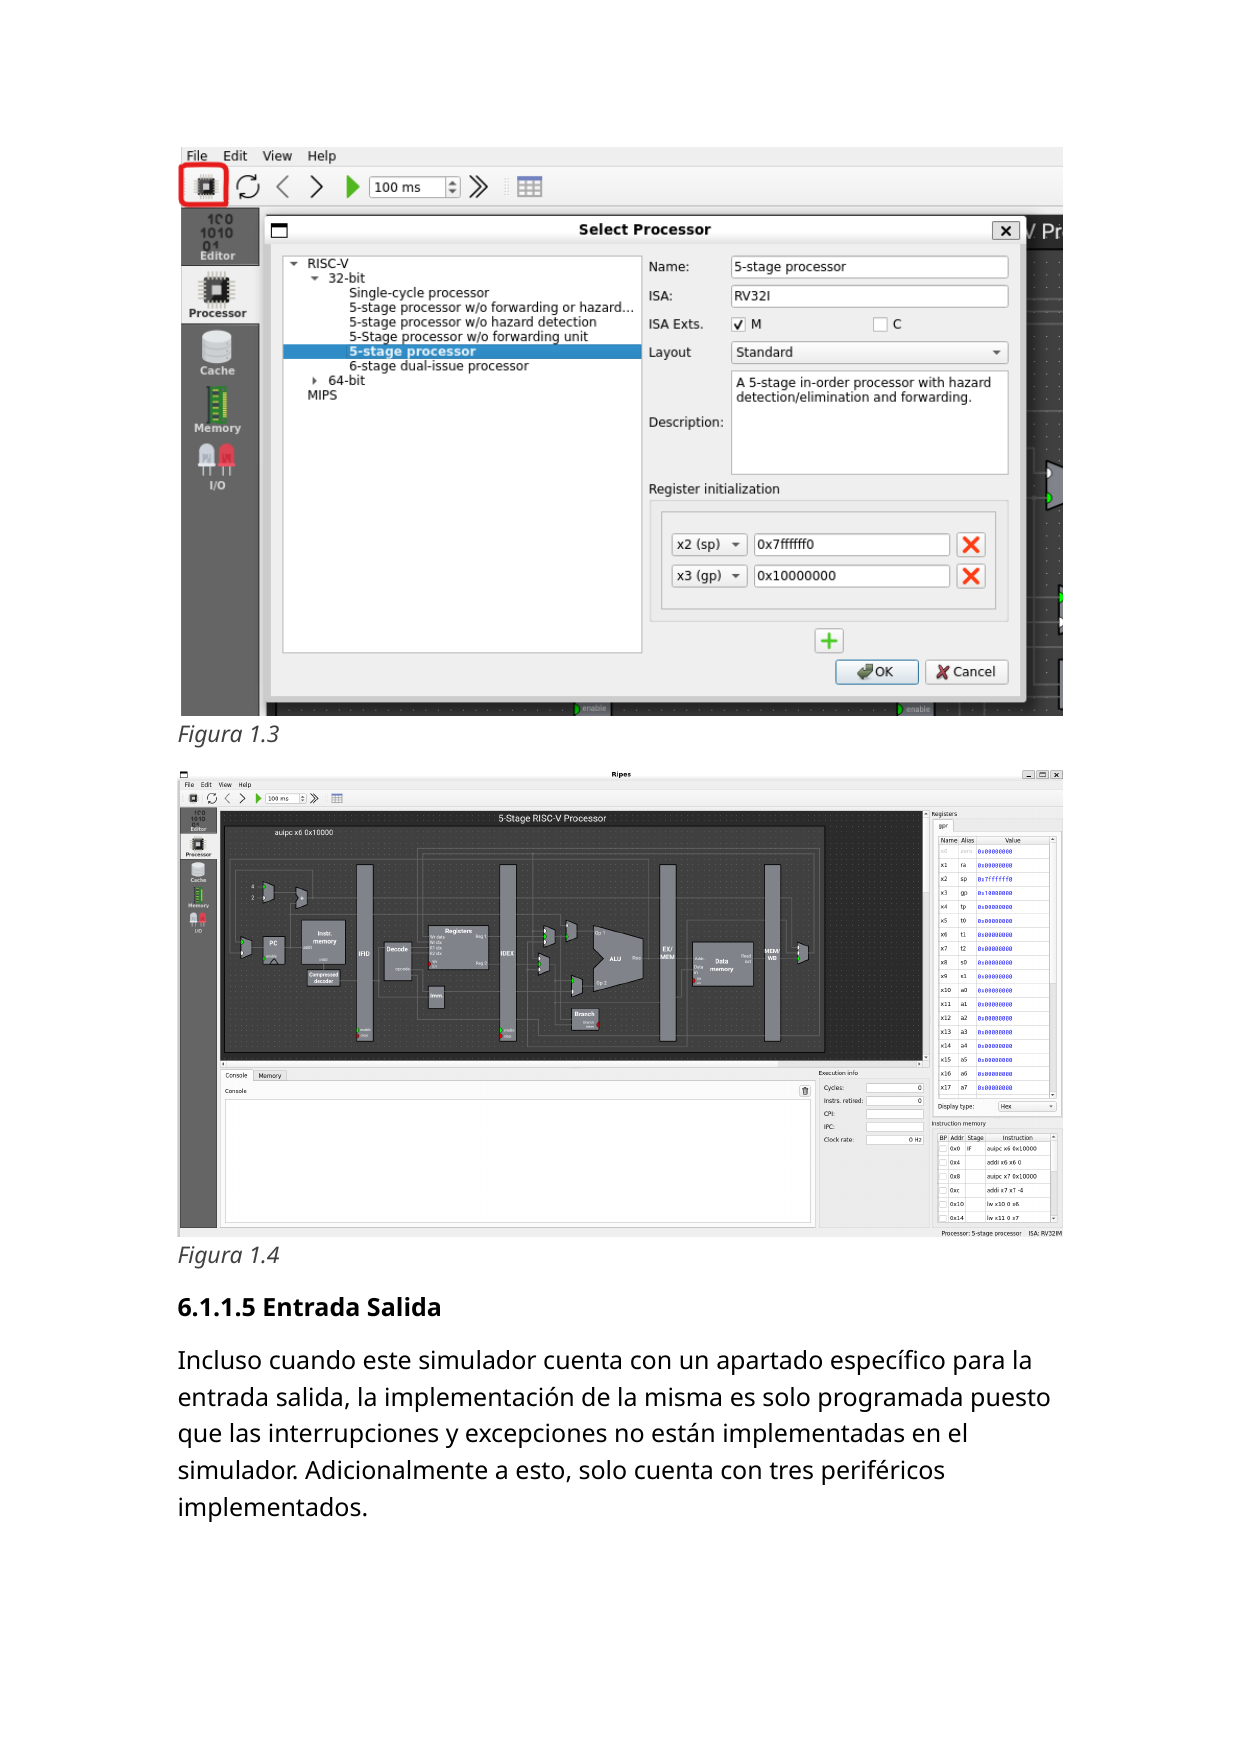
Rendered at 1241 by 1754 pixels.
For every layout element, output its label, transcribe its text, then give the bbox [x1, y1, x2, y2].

picture [177, 768, 1063, 1237]
text Incluso cuando este simulador cuenta con un apartado específico para la entrada salida, la implementación de la misma es solo programada puesto que las interrupciones y excepciones no están implementadas en el simulador. Adicionalmente a esto, solo cuenta con tres periféricos implementados. [177, 1343, 1063, 1524]
subtitle 6.1.1.5 Entrada Salida [177, 1289, 1063, 1323]
picture [177, 147, 1063, 716]
text Figura 1.4 [177, 1237, 1063, 1270]
text Figura 1.3 [177, 716, 1063, 749]
